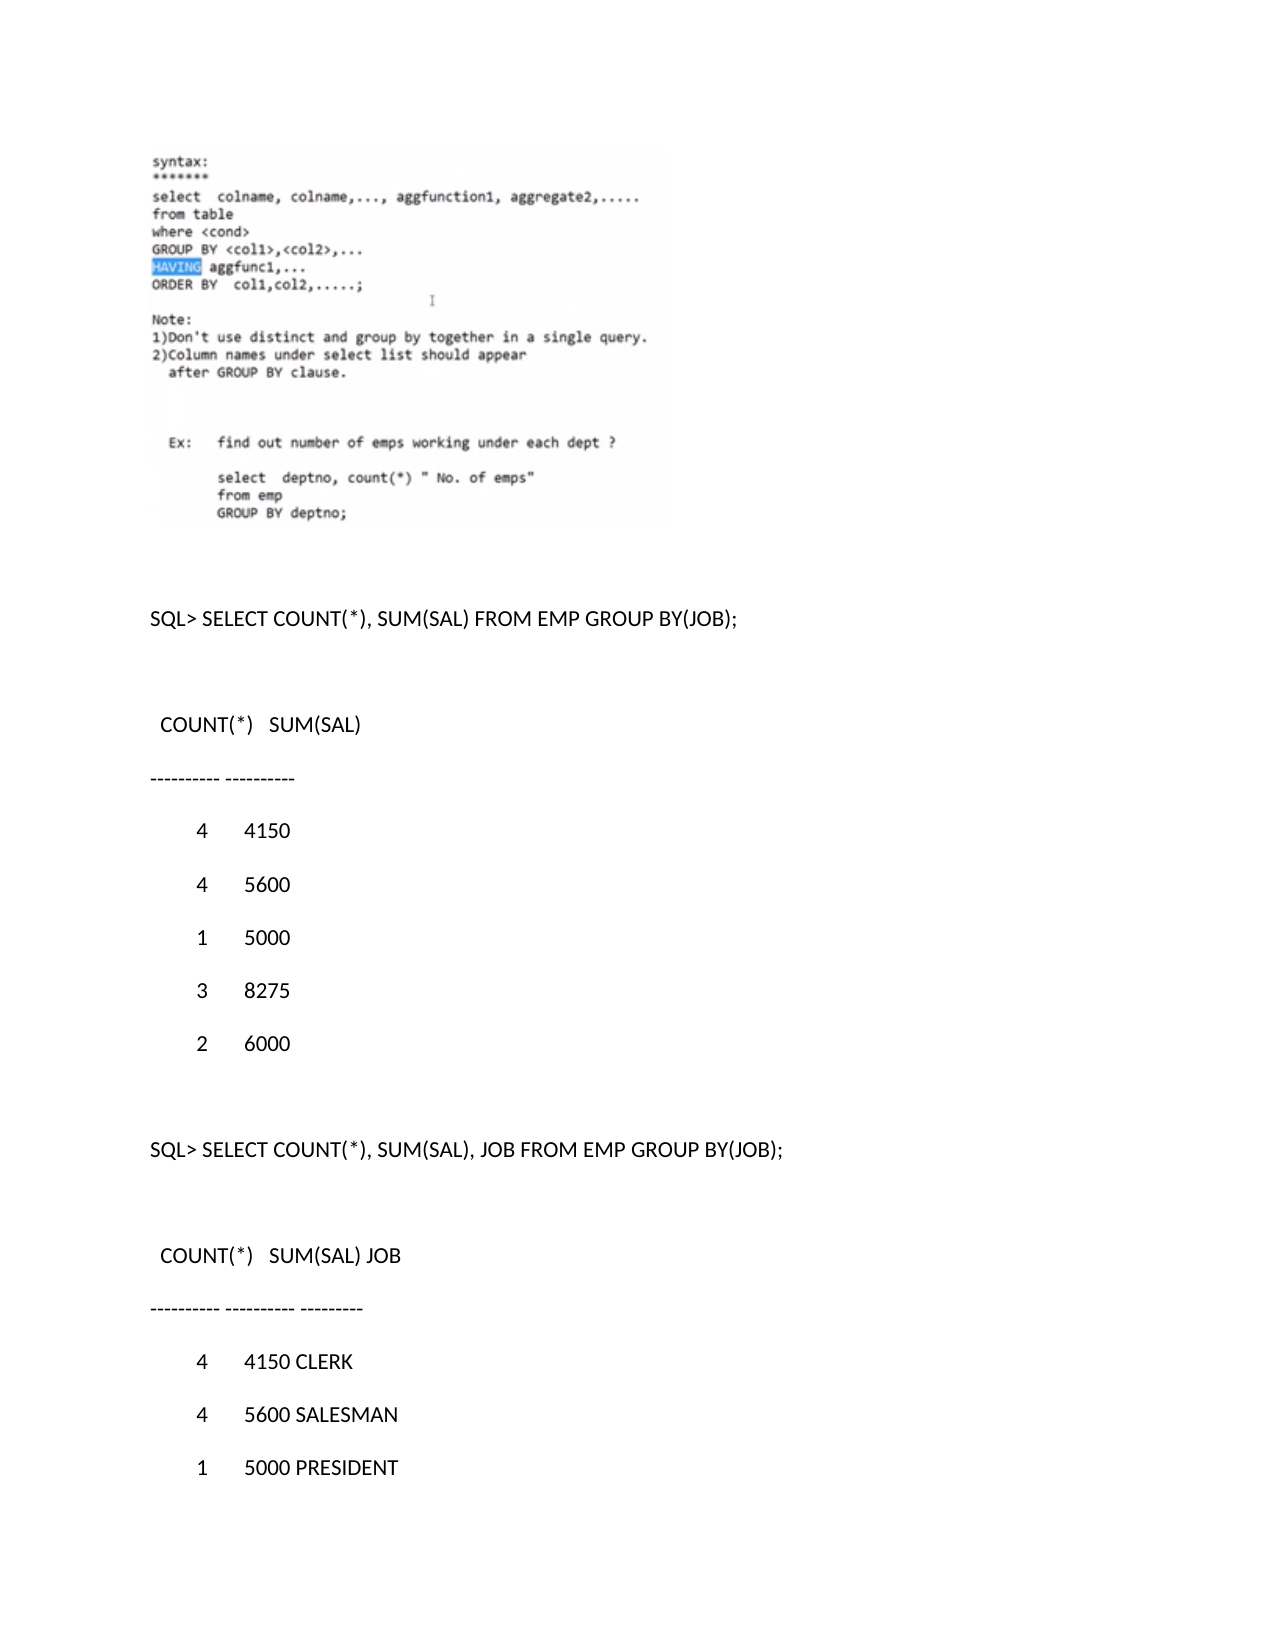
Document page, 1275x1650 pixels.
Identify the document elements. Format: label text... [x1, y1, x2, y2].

text COUNT(*) SUM(SAL) JOB [150, 1241, 1125, 1269]
text ---------- ---------- --------- [150, 1294, 1125, 1322]
picture [150, 150, 668, 527]
text SQL> SELECT COUNT(*), SUM(SAL), JOB FROM EMP GROUP BY(JOB); [150, 1135, 1125, 1163]
text COUNT(*) SUM(SAL) [150, 711, 1125, 739]
text 2 6000 [150, 1029, 1125, 1057]
text 4 5600 [150, 870, 1125, 898]
text ---------- ---------- [150, 764, 1125, 792]
text 1 5000 [150, 923, 1125, 951]
text 4 5600 SALESMAN [150, 1400, 1125, 1428]
text 1 5000 PRESIDENT [150, 1453, 1125, 1481]
text 4 4150 [150, 817, 1125, 845]
text 4 4150 CLERK [150, 1347, 1125, 1375]
text 3 8275 [150, 976, 1125, 1004]
text SQL> SELECT COUNT(*), SUM(SAL) FROM EMP GROUP BY(JOB); [150, 604, 1125, 633]
